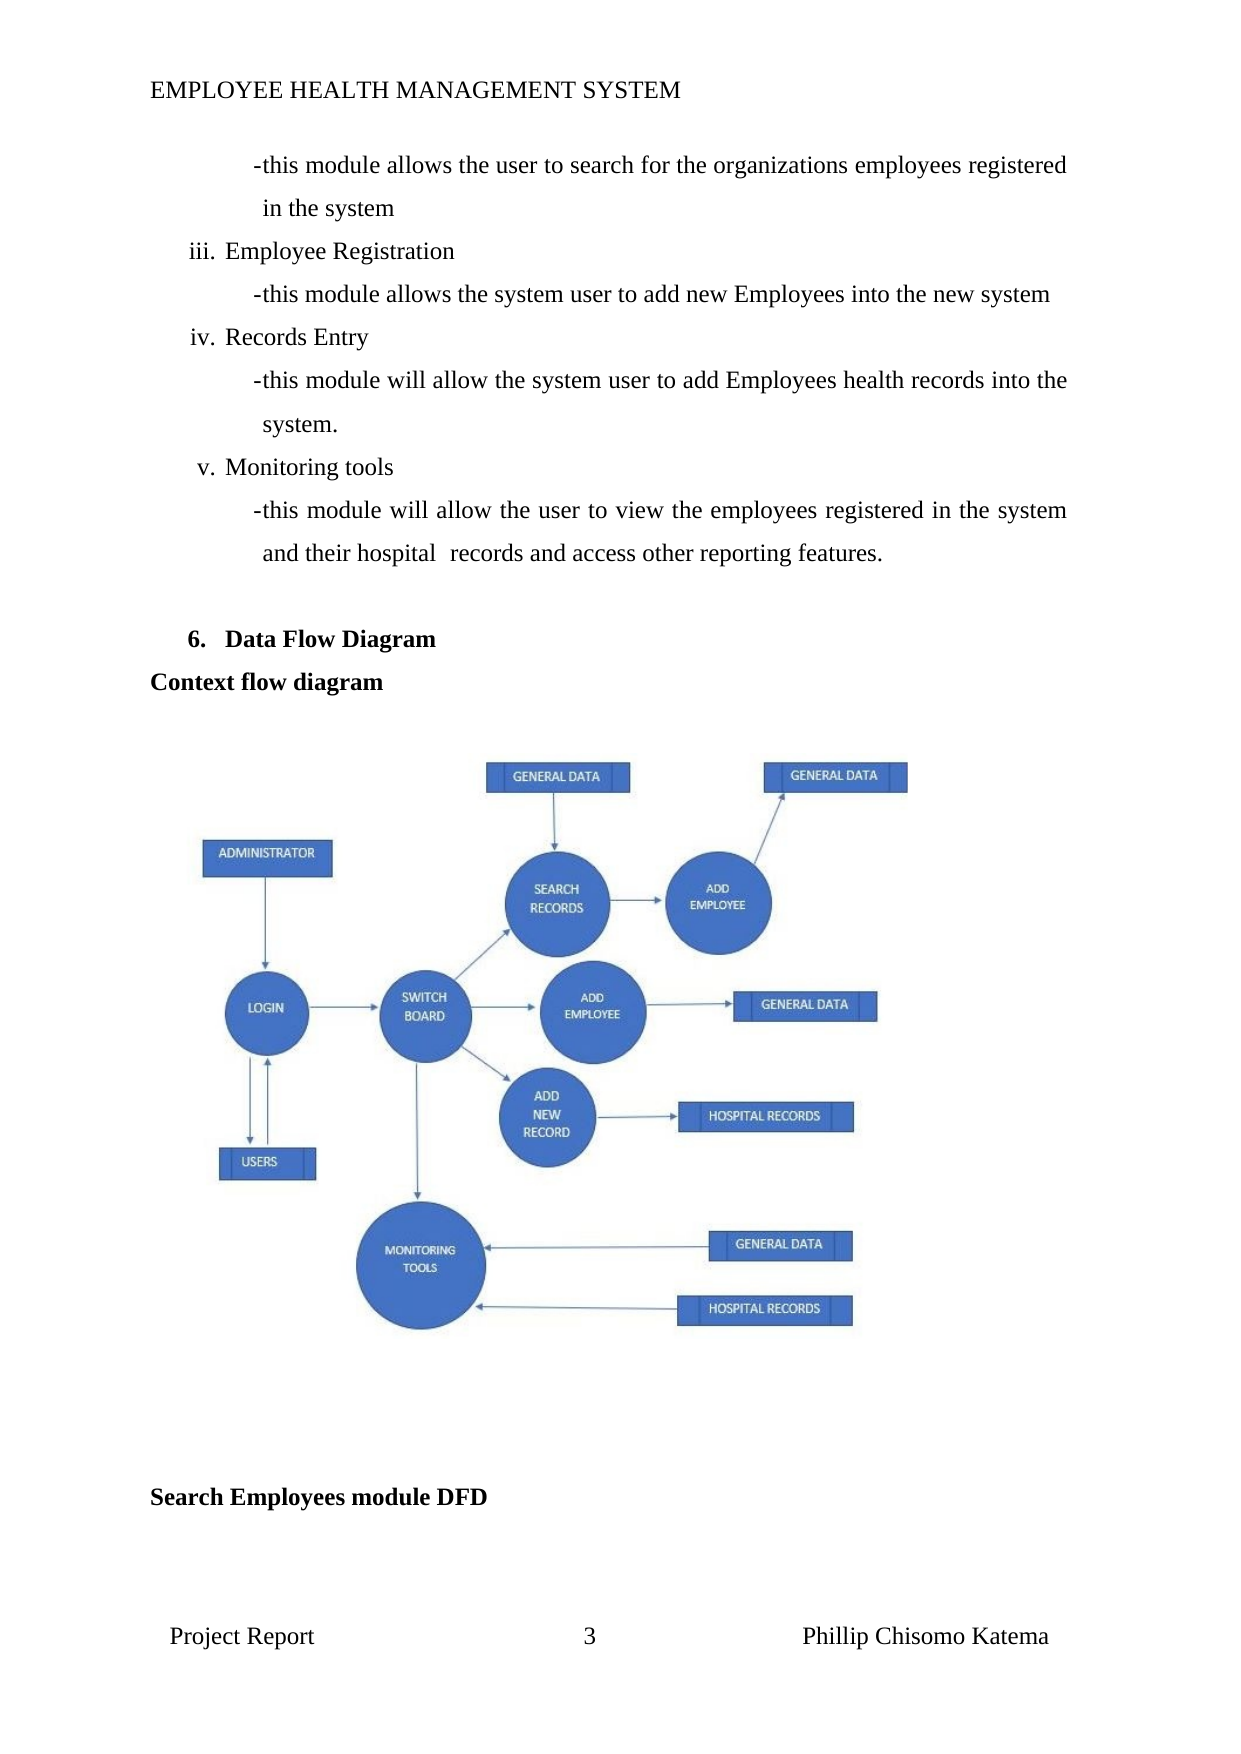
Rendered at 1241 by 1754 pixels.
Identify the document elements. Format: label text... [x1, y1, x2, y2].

list Data Flow Diagram [187, 624, 1068, 653]
list Monitoring tools [216, 452, 1068, 481]
picture [150, 753, 908, 1339]
list this module allows the system user to add new Employees into the new system [253, 279, 1068, 308]
text Context flow diagram [150, 667, 1068, 696]
list this module will allow the system user to add Employees health records into the system. [253, 366, 1068, 437]
text Search Employees module DFD [150, 1482, 1068, 1511]
list this module allows the user to search for the organizations employees registered in the system [253, 150, 1068, 222]
list Employee Registration [216, 236, 1068, 265]
list Records Entry [216, 322, 1068, 351]
list this module will allow the user to view the employees registered in the system and their hospital records and access other reporting features. [253, 495, 1068, 567]
